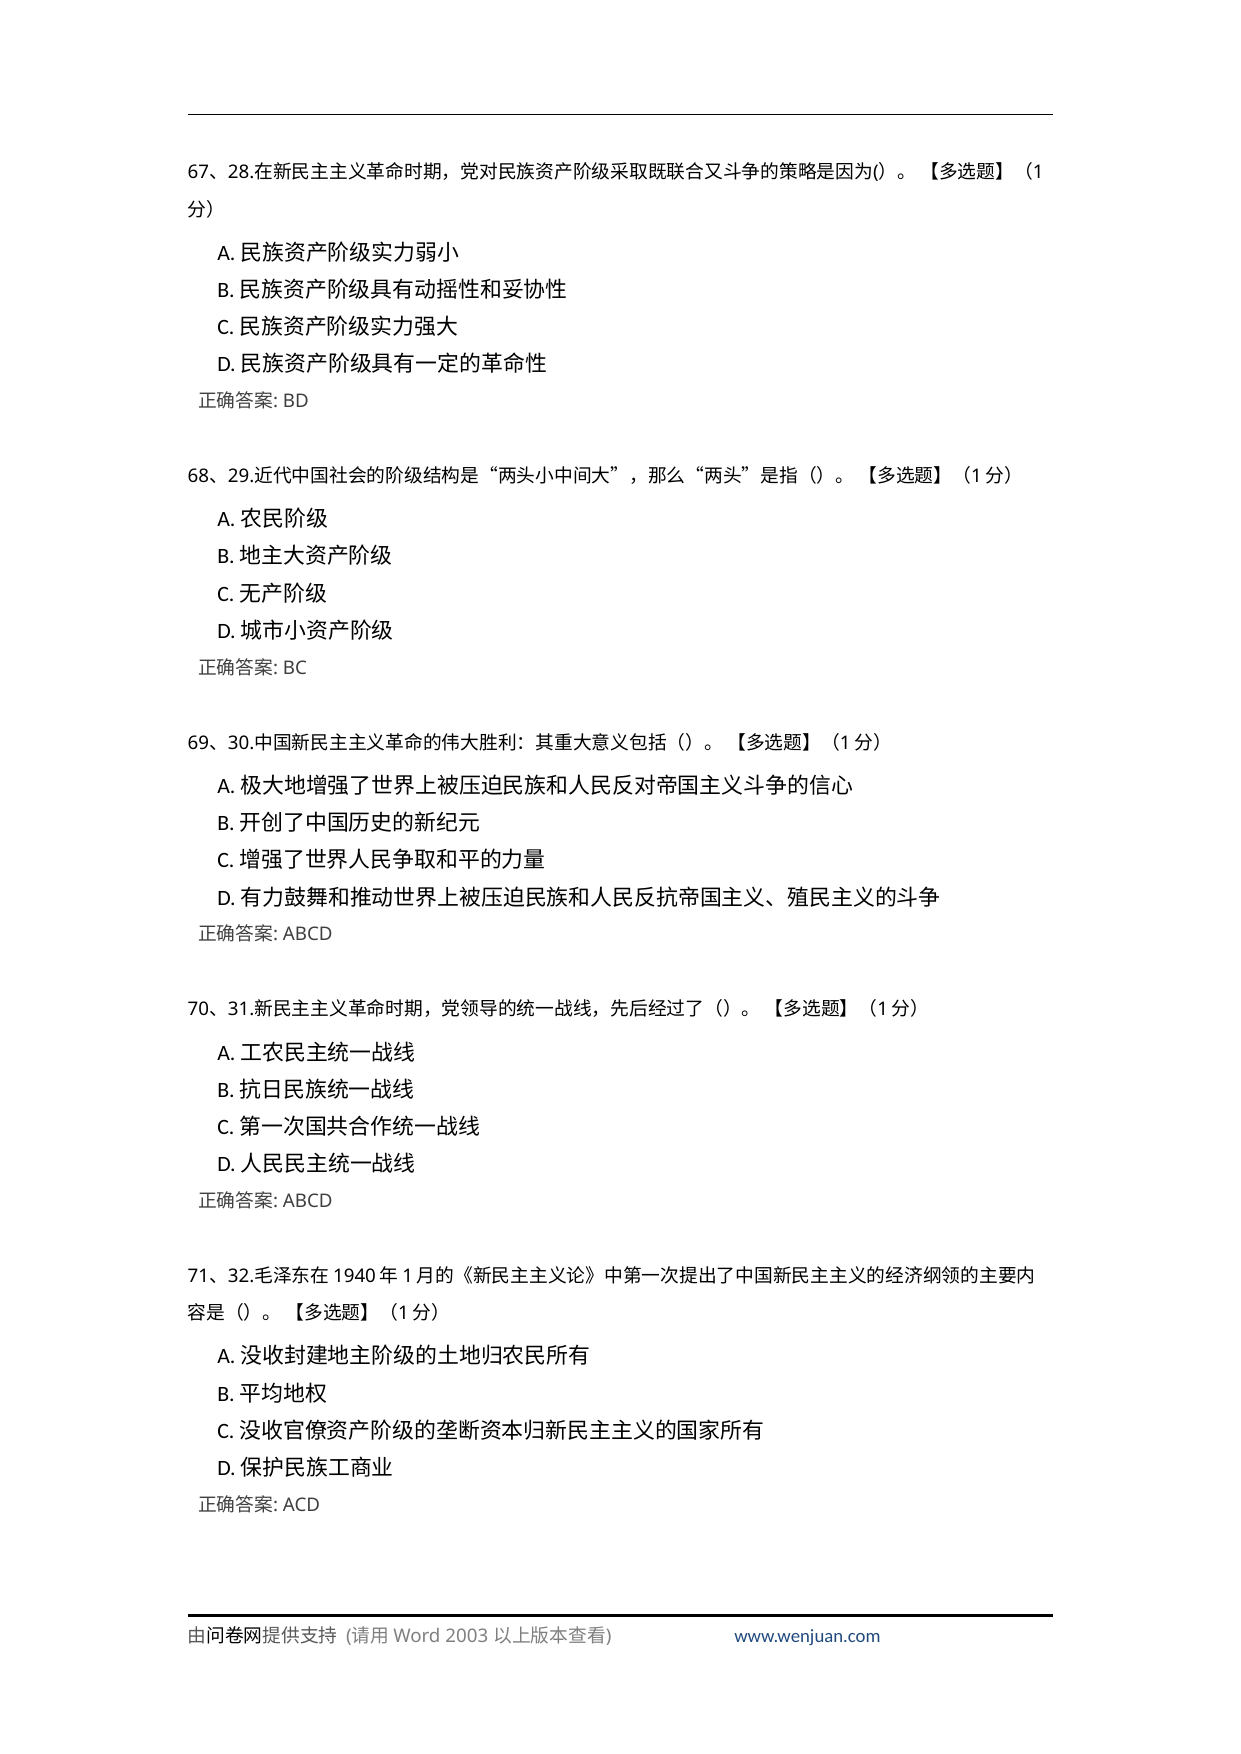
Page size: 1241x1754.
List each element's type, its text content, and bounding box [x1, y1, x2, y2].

text 68、29.近代中国社会的阶级结构是“两头小中间大”，那么“两头”是指（）。 【多选题】（1分） [187, 458, 1053, 491]
text D. 城市小资产阶级 [217, 612, 1053, 645]
text A. 极大地增强了世界上被压迫民族和人民反对帝国主义斗争的信心 [217, 767, 1053, 800]
text 71、32.毛泽东在1940年1月的《新民主主义论》中第一次提出了中国新民主主义的经济纲领的主要内容是（）。 【多选题】（1分） [187, 1258, 1053, 1328]
text D. 民族资产阶级具有一定的革命性 [217, 346, 1053, 378]
text 正确答案: ABCD [198, 1183, 1042, 1215]
text 正确答案: BD [198, 383, 1042, 416]
text C. 民族资产阶级实力强大 [217, 309, 1053, 341]
text 正确答案: BC [198, 650, 1042, 682]
text C. 第一次国共合作统一战线 [217, 1108, 1053, 1141]
text D. 有力鼓舞和推动世界上被压迫民族和人民反抗帝国主义、殖民主义的斗争 [217, 879, 1053, 912]
text A. 工农民主统一战线 [217, 1034, 1053, 1067]
text D. 人民民主统一战线 [217, 1146, 1053, 1178]
text 正确答案: ACD [198, 1487, 1042, 1519]
text C. 增强了世界人民争取和平的力量 [217, 842, 1053, 874]
text B. 开创了中国历史的新纪元 [217, 805, 1053, 837]
text C. 无产阶级 [217, 575, 1053, 608]
text 正确答案: ABCD [198, 916, 1042, 949]
text 67、28.在新民主主义革命时期，党对民族资产阶级采取既联合又斗争的策略是因为(）。 【多选题】（1分） [187, 154, 1053, 224]
text B. 地主大资产阶级 [217, 538, 1053, 571]
text D. 保护民族工商业 [217, 1449, 1053, 1482]
text B. 抗日民族统一战线 [217, 1071, 1053, 1104]
text A. 民族资产阶级实力弱小 [217, 234, 1053, 267]
text B. 平均地权 [217, 1375, 1053, 1408]
text C. 没收官僚资产阶级的垄断资本归新民主主义的国家所有 [217, 1412, 1053, 1445]
text A. 农民阶级 [217, 501, 1053, 533]
text B. 民族资产阶级具有动摇性和妥协性 [217, 272, 1053, 304]
text 70、31.新民主主义革命时期，党领导的统一战线，先后经过了（）。 【多选题】（1分） [187, 991, 1053, 1024]
text 69、30.中国新民主主义革命的伟大胜利：其重大意义包括（）。 【多选题】（1分） [187, 725, 1053, 757]
text A. 没收封建地主阶级的土地归农民所有 [217, 1338, 1053, 1370]
